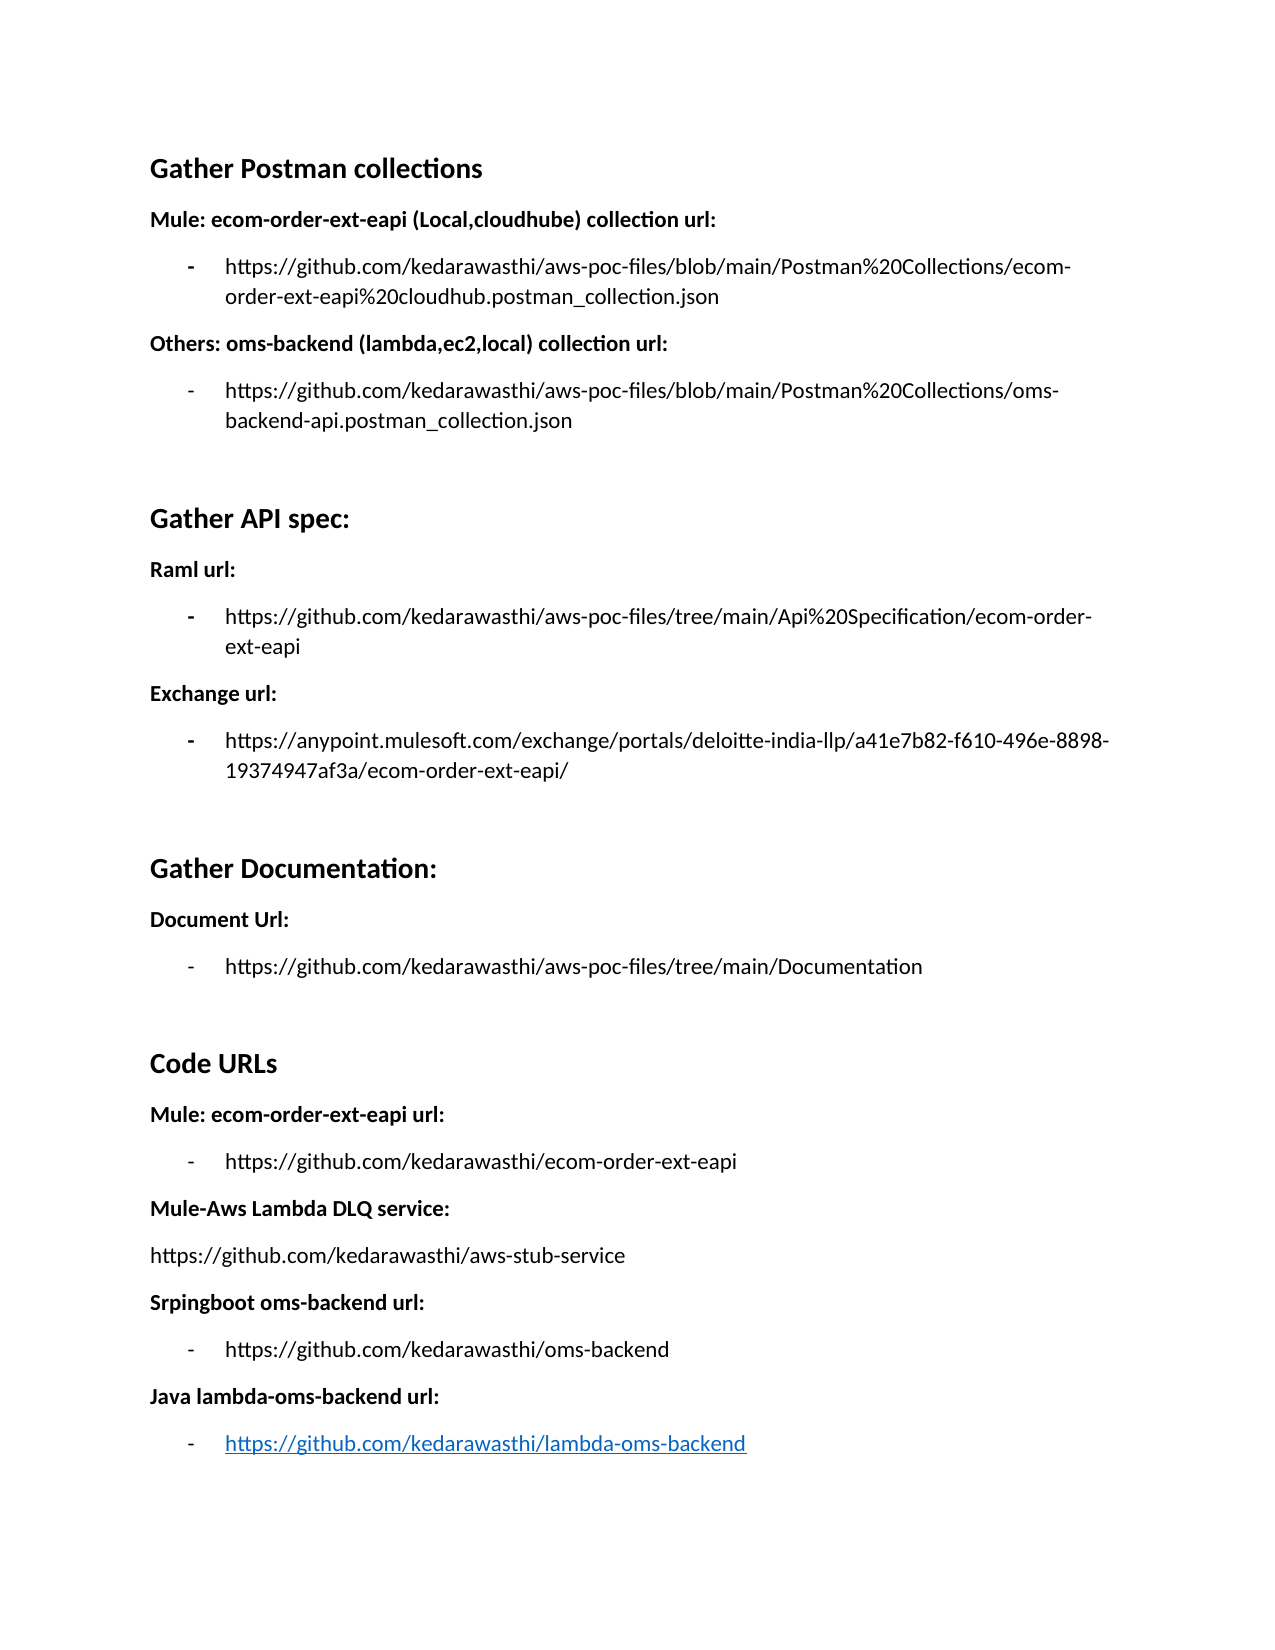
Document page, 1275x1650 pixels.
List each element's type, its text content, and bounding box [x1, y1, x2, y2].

text Exchange url: [150, 679, 1125, 707]
text Others: oms-backend (lambda,ec2,local) collection url: [150, 329, 1125, 357]
text Mule: ecom-order-ext-eapi url: [150, 1101, 1125, 1129]
text Gather Postman collections [150, 150, 1125, 186]
list https://github.com/kedarawasthi/lambda-oms-backend [187, 1429, 1125, 1457]
text Gather API spec: [150, 500, 1125, 536]
text Document Url: [150, 905, 1125, 933]
text https://github.com/kedarawasthi/aws-stub-service [150, 1241, 1125, 1269]
list https://github.com/kedarawasthi/aws-poc-files/blob/main/Postman%20Collections/ecom-order-ext-eapi%20cloudhub.postman_collection.json [187, 252, 1125, 310]
list https://github.com/kedarawasthi/aws-poc-files/tree/main/Api%20Specification/ecom-order-ext-eapi [187, 602, 1125, 660]
text Raml url: [150, 555, 1125, 583]
text Mule: ecom-order-ext-eapi (Local,cloudhube) collection url: [150, 205, 1125, 233]
list https://anypoint.mulesoft.com/exchange/portals/deloitte-india-llp/a41e7b82-f610-496e-8898-19374947af3a/ecom-order-ext-eapi/ [187, 726, 1125, 784]
list https://github.com/kedarawasthi/aws-poc-files/blob/main/Postman%20Collections/oms-backend-api.postman_collection.json [187, 376, 1125, 434]
text Mule-Aws Lambda DLQ service: [150, 1194, 1125, 1222]
text Java lambda-oms-backend url: [150, 1382, 1125, 1410]
text Code URLs [150, 1046, 1125, 1081]
list https://github.com/kedarawasthi/ecom-order-ext-eapi [187, 1147, 1125, 1176]
text Srpingboot oms-backend url: [150, 1288, 1125, 1316]
list https://github.com/kedarawasthi/aws-poc-files/tree/main/Documentation [187, 952, 1125, 980]
list https://github.com/kedarawasthi/oms-backend [187, 1335, 1125, 1363]
text Gather Documentation: [150, 850, 1125, 885]
